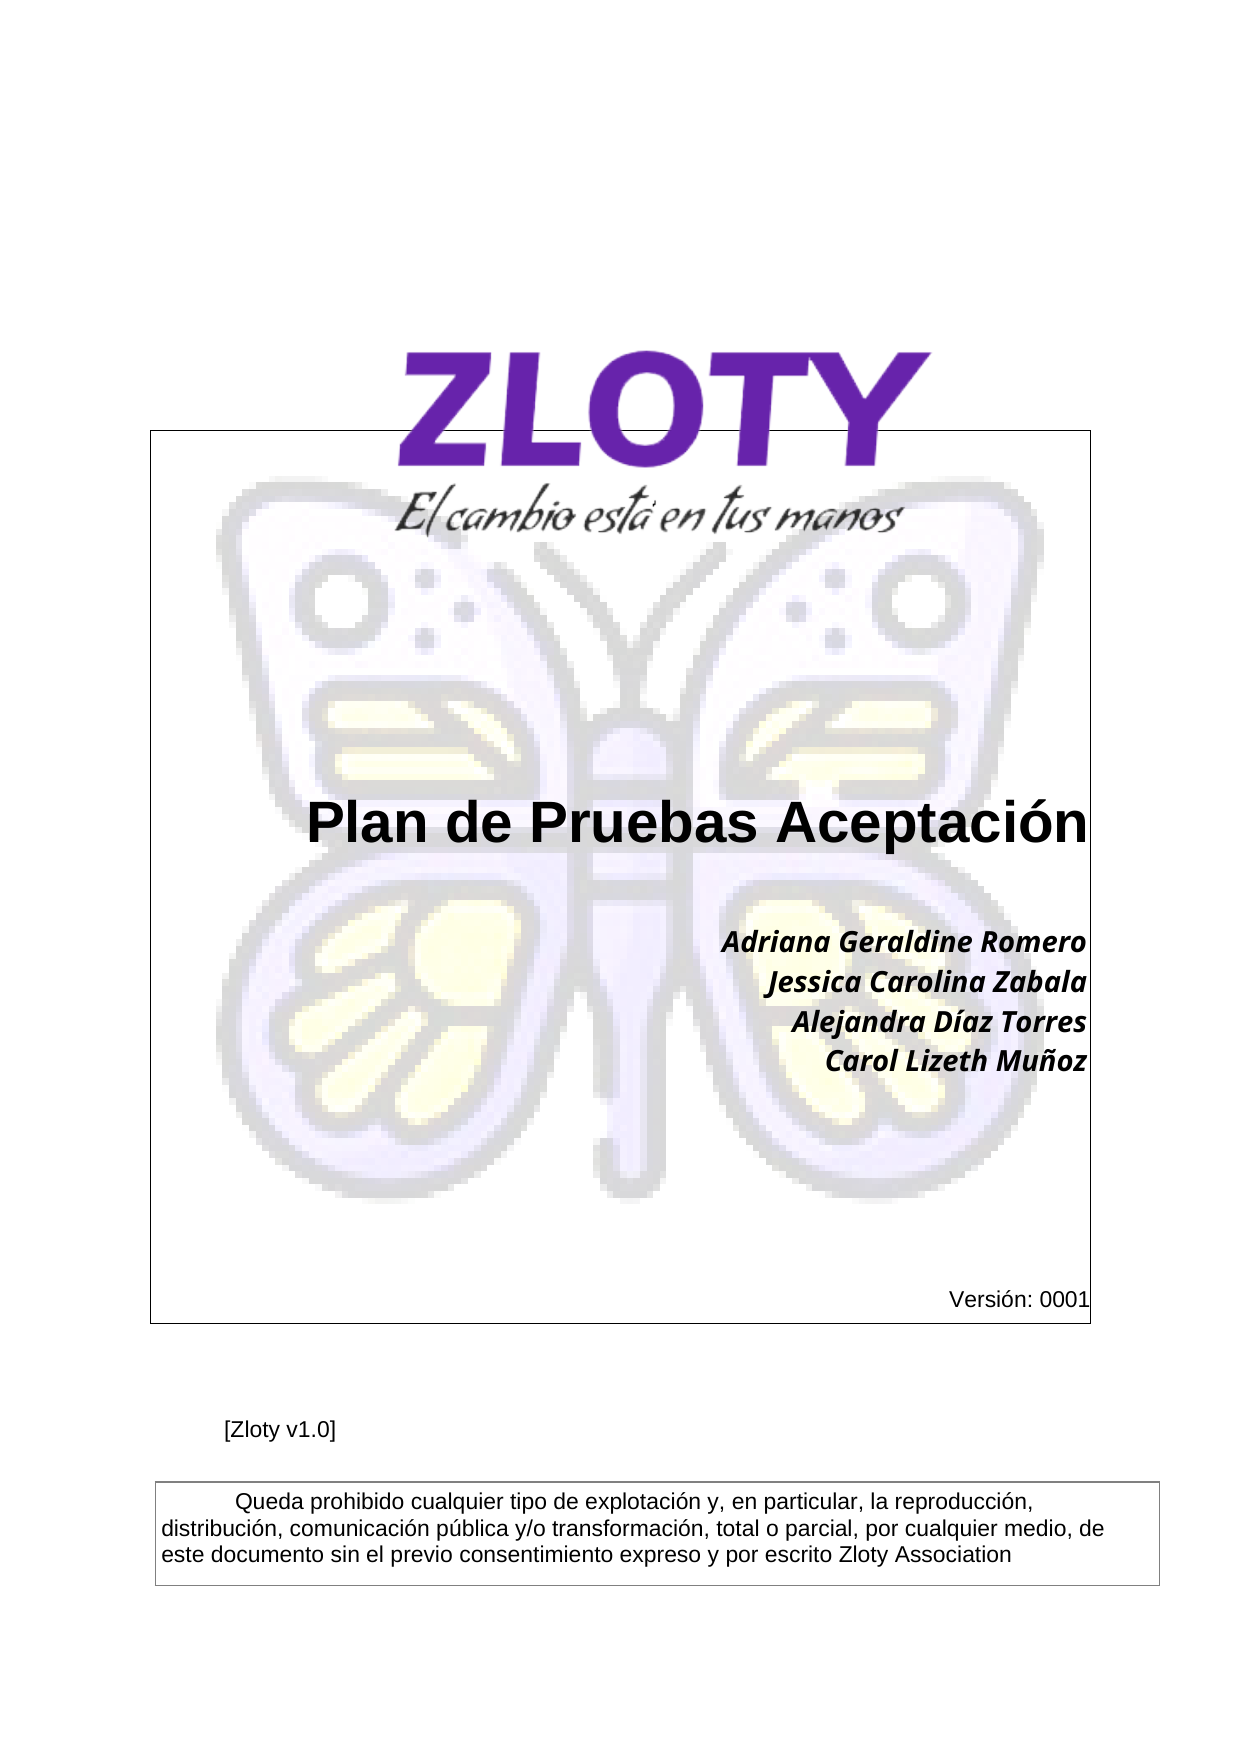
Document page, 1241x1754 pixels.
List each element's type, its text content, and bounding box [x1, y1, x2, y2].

table_header Queda prohibido cualquier tipo de explotación y, en particular, la reproducción, distribución, comunicación pública y/o transformación, total o parcial, por cualquier medio, de este documento sin el previo consentimiento expreso y por escrito Zloty Association [156, 1483, 1159, 1585]
picture [366, 298, 938, 577]
subtitle Jessica Carolina Zabala [150, 961, 1090, 1001]
subtitle Alejandra Díaz Torres [150, 1001, 1090, 1041]
subtitle Carol Lizeth Muñoz [150, 1041, 1090, 1080]
subtitle Adriana Geraldine Romero [150, 922, 1090, 961]
text Versión: 0001 [150, 1286, 1090, 1312]
title Plan de Pruebas Aceptación [150, 787, 1090, 854]
text [Zloty v1.0] [150, 1416, 1090, 1442]
